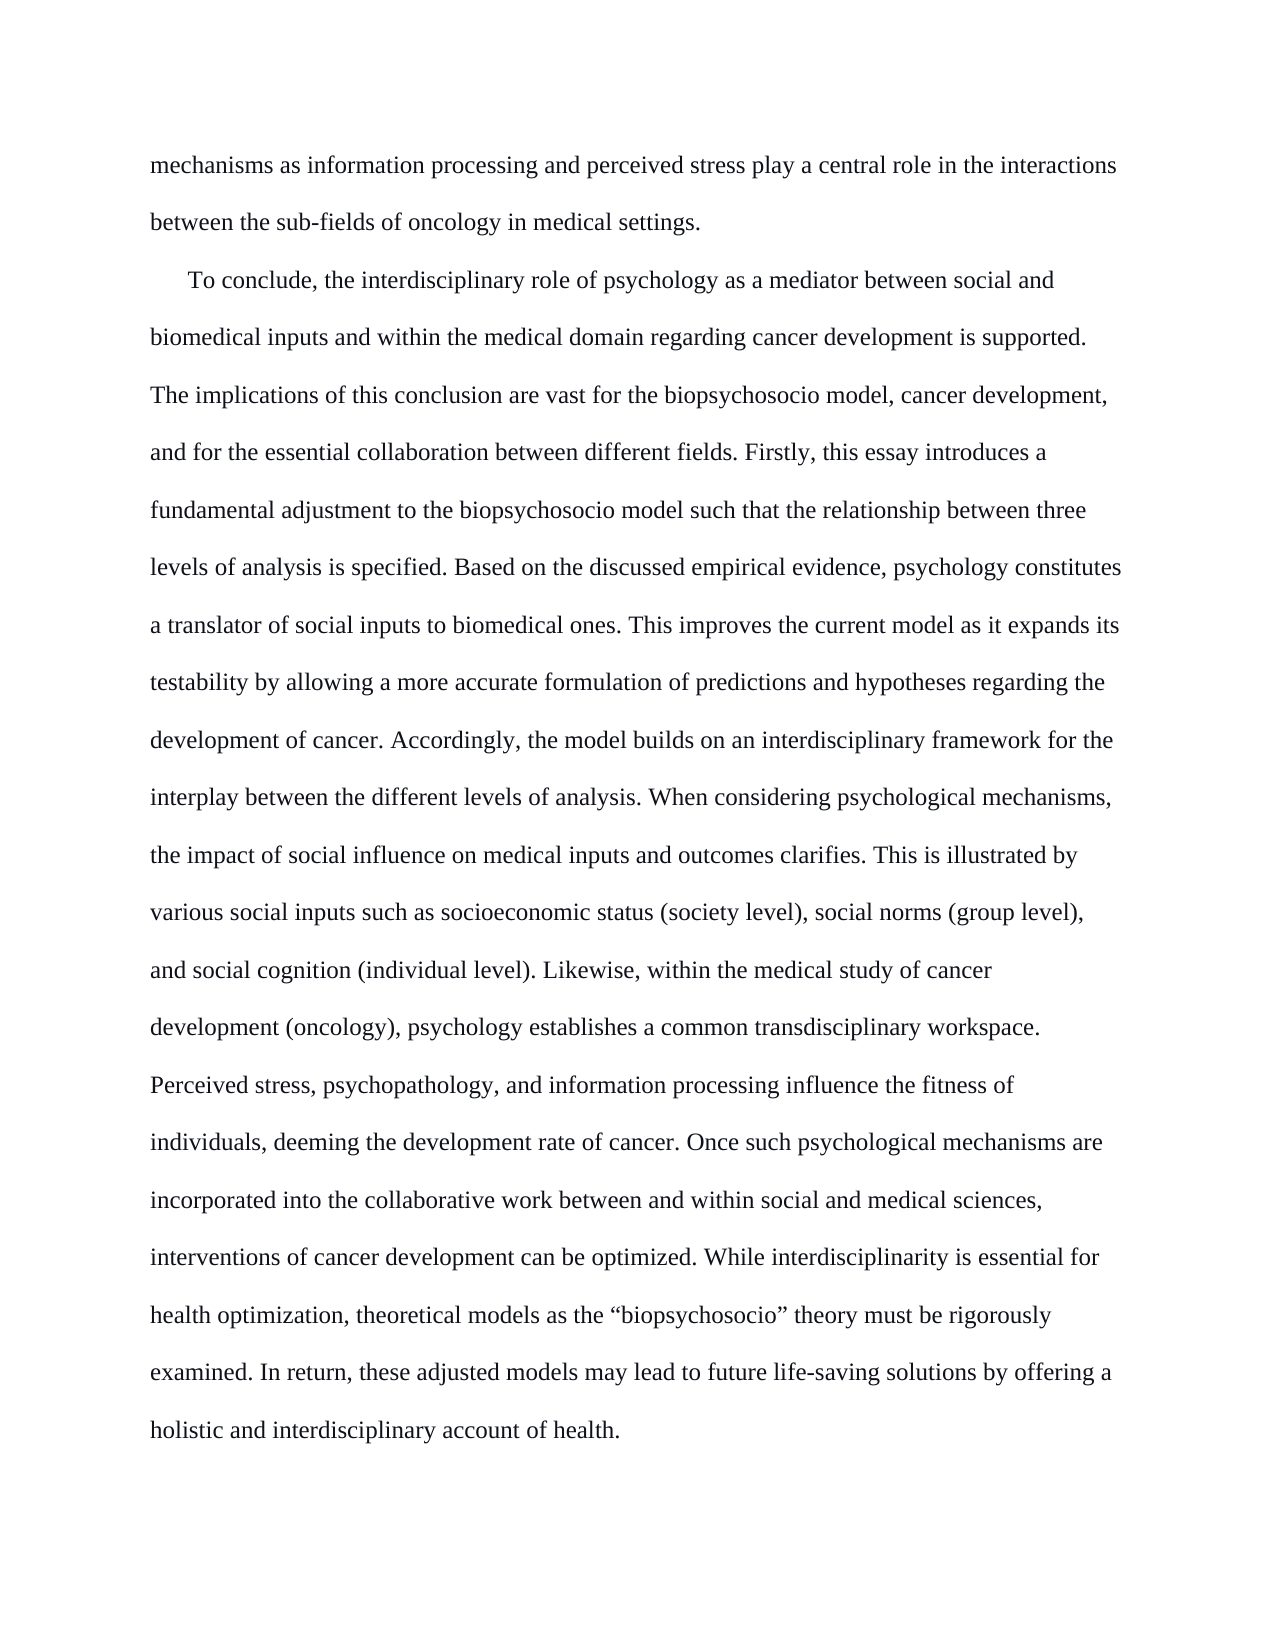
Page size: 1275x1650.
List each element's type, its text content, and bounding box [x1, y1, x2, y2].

text To conclude, the interdisciplinary role of psychology as a mediator between social and biomedical inputs and within the medical domain regarding cancer development is supported. The implications of this conclusion are vast for the biopsychosocio model, cancer development, and for the essential collaboration between different fields. Firstly, this essay introduces a fundamental adjustment to the biopsychosocio model such that the relationship between three levels of analysis is specified. Based on the discussed empirical evidence, psychology constitutes a translator of social inputs to biomedical ones. This improves the current model as it expands its testability by allowing a more accurate formulation of predictions and hypotheses regarding the development of cancer. Accordingly, the model builds on an interdisciplinary framework for the interplay between the different levels of analysis. When considering psychological mechanisms, the impact of social influence on medical inputs and outcomes clarifies. This is illustrated by various social inputs such as socioeconomic status (society level), social norms (group level), and social cognition (individual level). Likewise, within the medical study of cancer development (oncology), psychology establishes a common transdisciplinary workspace. Perceived stress, psychopathology, and information processing influence the fitness of individuals, deeming the development rate of cancer. Once such psychological mechanisms are incorporated into the collaborative work between and within social and medical sciences, interventions of cancer development can be optimized. While interdisciplinarity is essential for health optimization, theoretical models as the “biopsychosocio” theory must be rigorously examined. In return, these adjusted models may lead to future life-saving solutions by offering a holistic and interdisciplinary account of health. [150, 265, 1125, 1444]
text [150, 150, 1125, 236]
